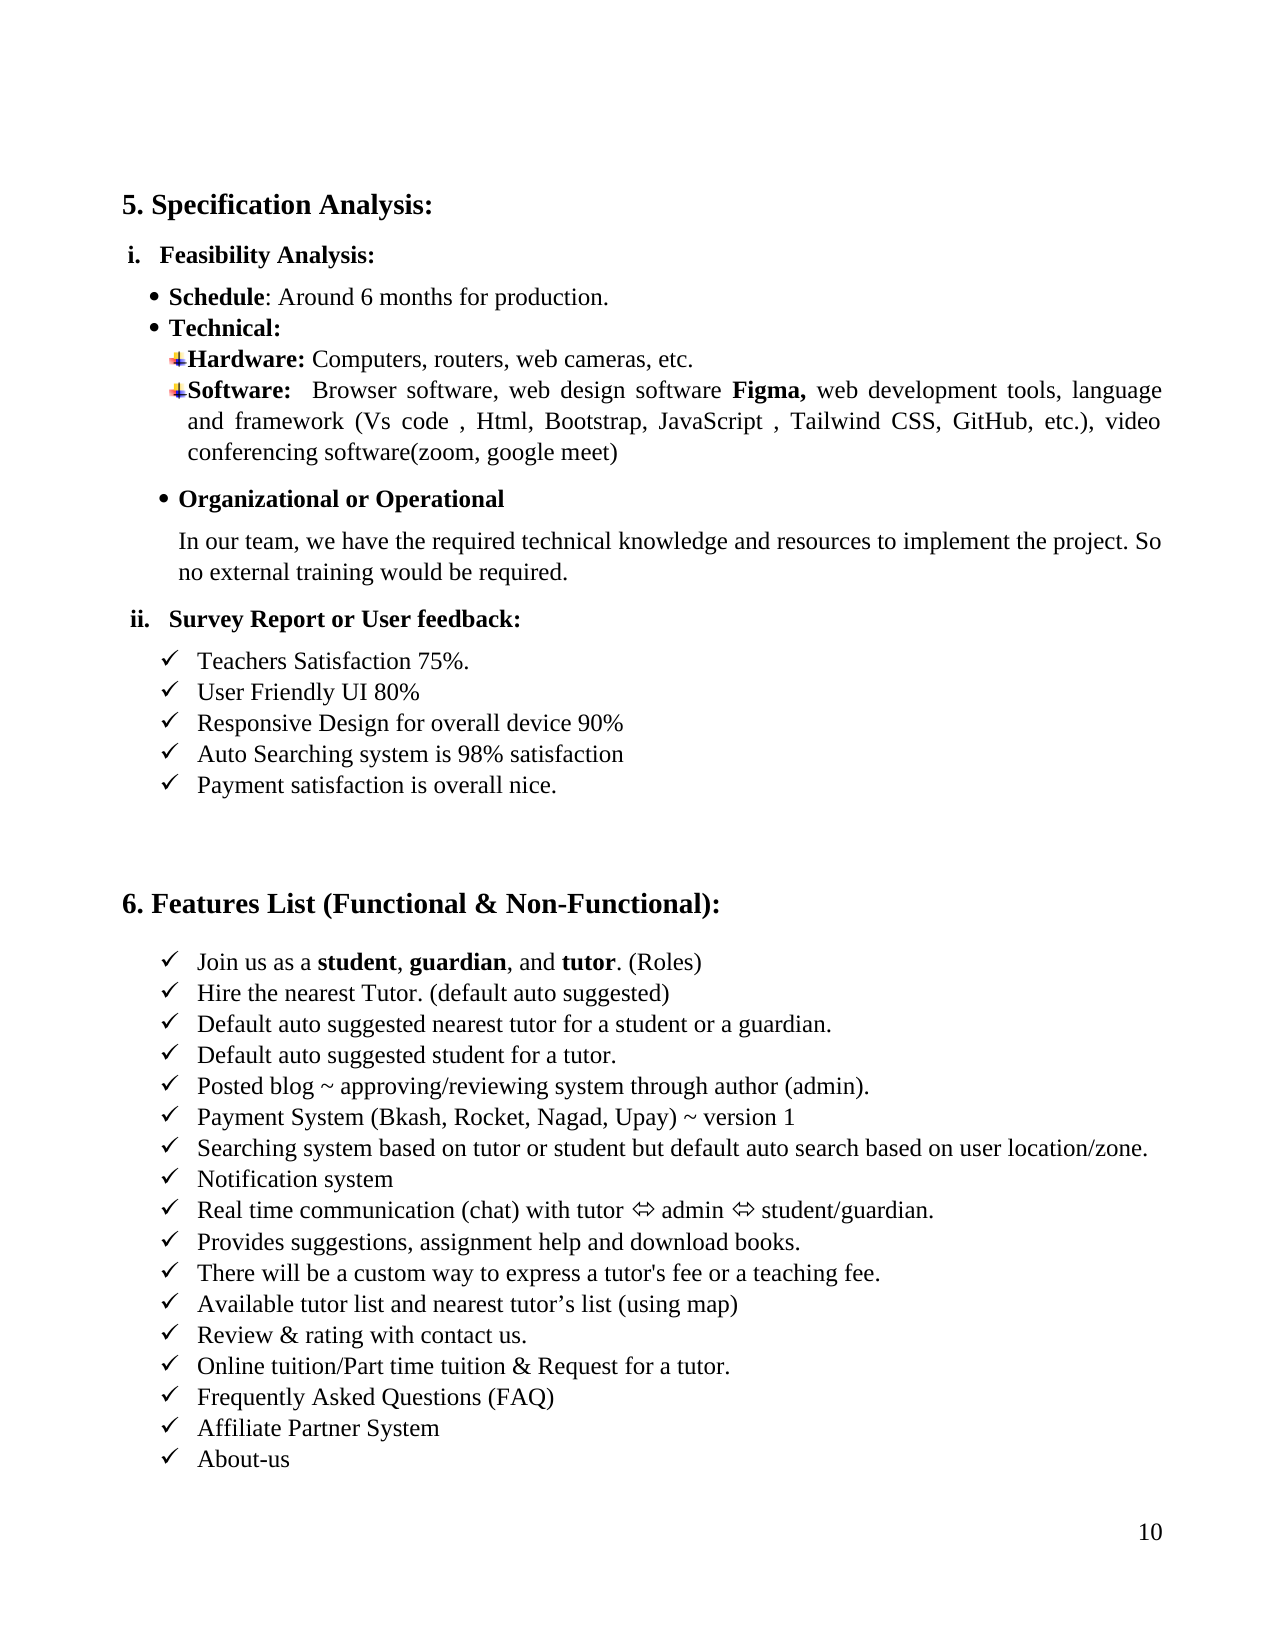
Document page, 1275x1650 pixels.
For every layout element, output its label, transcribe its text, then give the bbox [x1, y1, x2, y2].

subtitle Feasibility Analysis: [141, 240, 1162, 269]
list Hire the nearest Tutor. (default auto suggested) [159, 978, 1162, 1007]
list Affiliate Partner System [159, 1413, 1162, 1442]
list Teachers Satisfaction 75%. [159, 646, 1162, 674]
list Searching system based on tutor or student but default auto search based on user location/zone. [159, 1133, 1162, 1162]
list About-us [159, 1444, 1162, 1473]
list Payment satisfaction is overall nice. [159, 770, 1162, 799]
list Auto Searching system is 98% satisfaction [159, 739, 1162, 768]
list Review & rating with contact us. [159, 1320, 1162, 1348]
subtitle Survey Report or User feedback: [150, 604, 1162, 633]
list User Friendly UI 80% [159, 677, 1162, 706]
subtitle Organizational or Operational [159, 484, 1162, 513]
list Responsive Design for overall device 90% [159, 708, 1162, 737]
list Available tutor list and nearest tutor’s list (using map) [159, 1289, 1162, 1317]
list Technical: [150, 313, 1162, 341]
list Frequently Asked Questions (FAQ) [159, 1382, 1162, 1411]
picture [169, 350, 187, 367]
list Provides suggestions, assignment help and download books. [159, 1227, 1162, 1255]
list Software: Browser software, web design software Figma, web development tools, language and framework (Vs code , Html, Bootstrap, JavaScript , Tailwind CSS, GitHub, etc.), video conferencing software(zoom, google meet) [169, 375, 1162, 466]
list Payment System (Bkash, Rocket, Nagad, Upay) ~ version 1 [159, 1102, 1162, 1131]
list Schedule: Around 6 months for production. [150, 282, 1162, 310]
list Default auto suggested student for a tutor. [159, 1040, 1162, 1069]
list In our team, we have the required technical knowledge and resources to implement the project. So no external training would be required. [178, 526, 1162, 586]
list Default auto suggested nearest tutor for a student or a guardian. [159, 1009, 1162, 1038]
list Real time communication (chat) with tutor admin student/guardian. [159, 1196, 1162, 1224]
subtitle 5. Specification Analysis: [122, 187, 1162, 221]
list There will be a custom way to express a tutor's fee or a teaching fee. [159, 1258, 1162, 1286]
list Posted blog ~ approving/reviewing system through author (admin). [159, 1071, 1162, 1100]
list Hardware: Computers, routers, web cameras, etc. [169, 344, 1162, 372]
picture [169, 381, 187, 399]
list Online tuition/Part time tuition & Request for a tutor. [159, 1351, 1162, 1379]
subtitle 6. Features List (Functional & Non-Functional): [122, 886, 1162, 920]
list Notification system [159, 1164, 1162, 1193]
list Join us as a student, guardian, and tutor. (Roles) [159, 947, 1162, 976]
